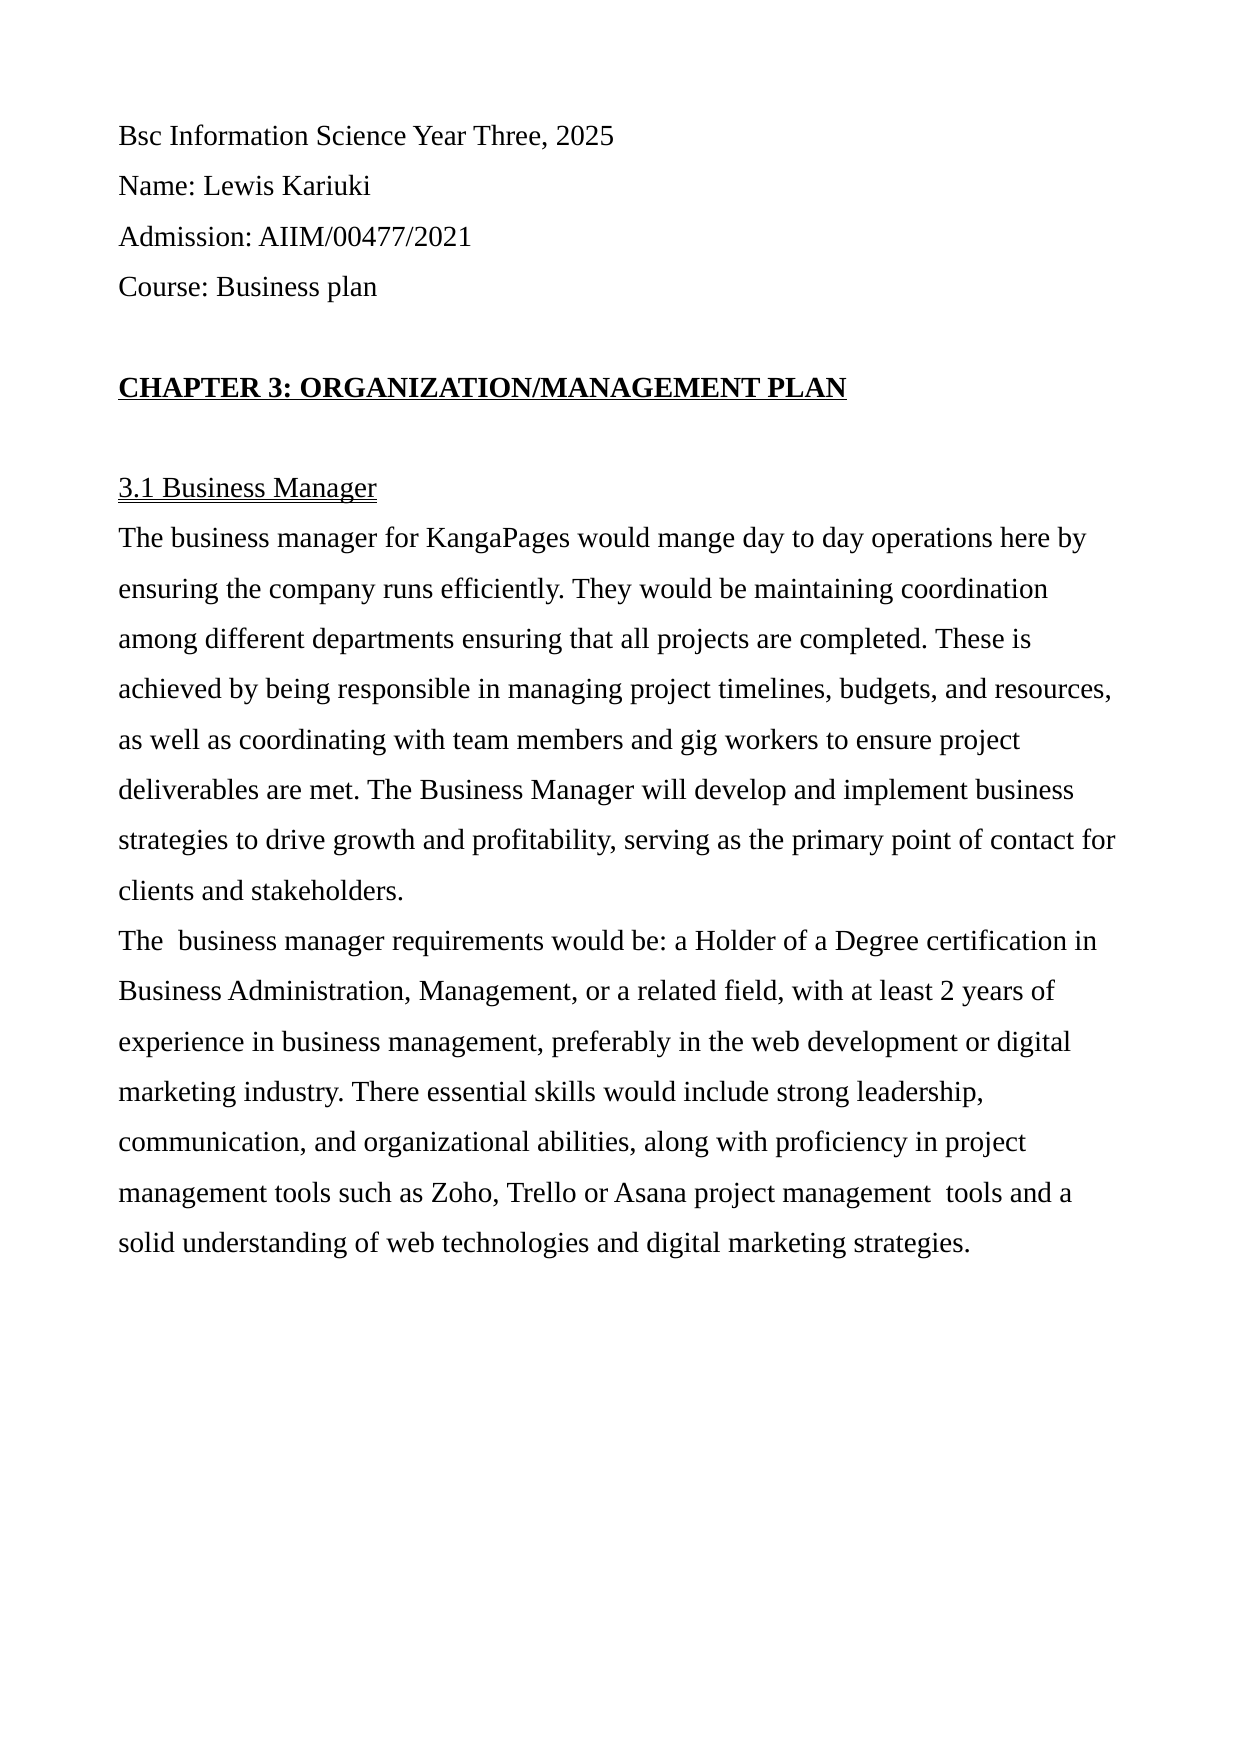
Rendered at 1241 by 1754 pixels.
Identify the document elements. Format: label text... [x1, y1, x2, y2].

text 3.1 Business Manager [118, 470, 1122, 504]
text CHAPTER 3: ORGANIZATION/MANAGEMENT PLAN [118, 370, 1122, 403]
text Admission: AIIM/00477/2021 [118, 219, 1122, 252]
text Bsc Information Science Year Three, 2025 [118, 118, 1122, 152]
text The business manager for KangaPages would mange day to day operations here by ensuring the company runs efficiently. They would be maintaining coordination among different departments ensuring that all projects are completed. These is achieved by being responsible in managing project timelines, budgets, and resources, as well as coordinating with team members and gig workers to ensure project deliverables are met. The Business Manager will develop and implement business strategies to drive growth and profitability, serving as the primary point of contact for clients and stakeholders. [118, 521, 1122, 906]
text The business manager requirements would be: a Holder of a Degree certification in Business Administration, Management, or a related field, with at least 2 years of experience in business management, preferably in the web development or digital marketing industry. There essential skills would include strong leadership, communication, and organizational abilities, along with proficiency in project management tools such as Zoho, Trello or Asana project management tools and a solid understanding of web technologies and digital marketing strategies. [118, 923, 1122, 1258]
text Name: Lewis Kariuki [118, 168, 1122, 202]
text Course: Business plan [118, 269, 1122, 303]
